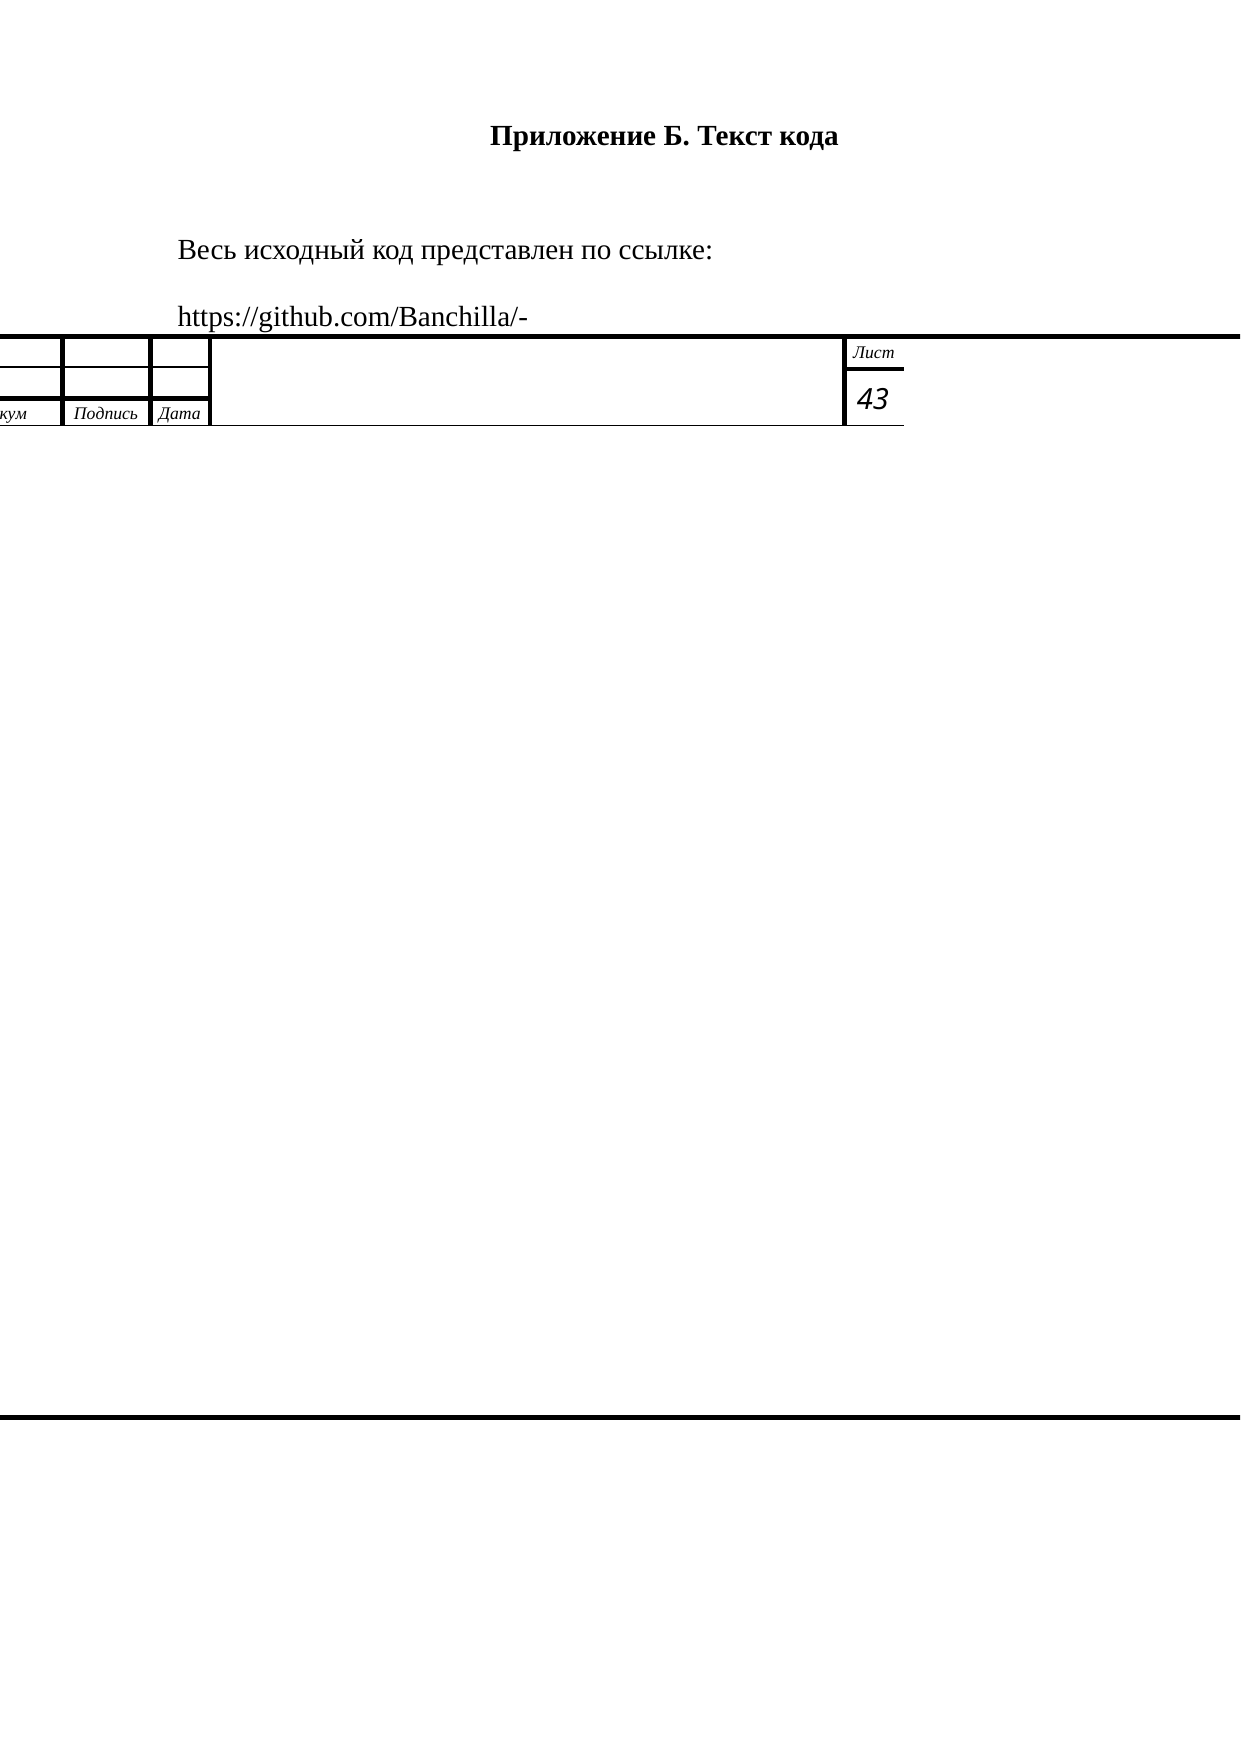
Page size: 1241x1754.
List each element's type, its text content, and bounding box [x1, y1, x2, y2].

text Весь исходный код представлен по ссылке: [177, 232, 1152, 266]
subtitle Приложение Б. Текст кода [177, 118, 1152, 152]
text https://github.com/Banchilla/- [177, 299, 1152, 332]
